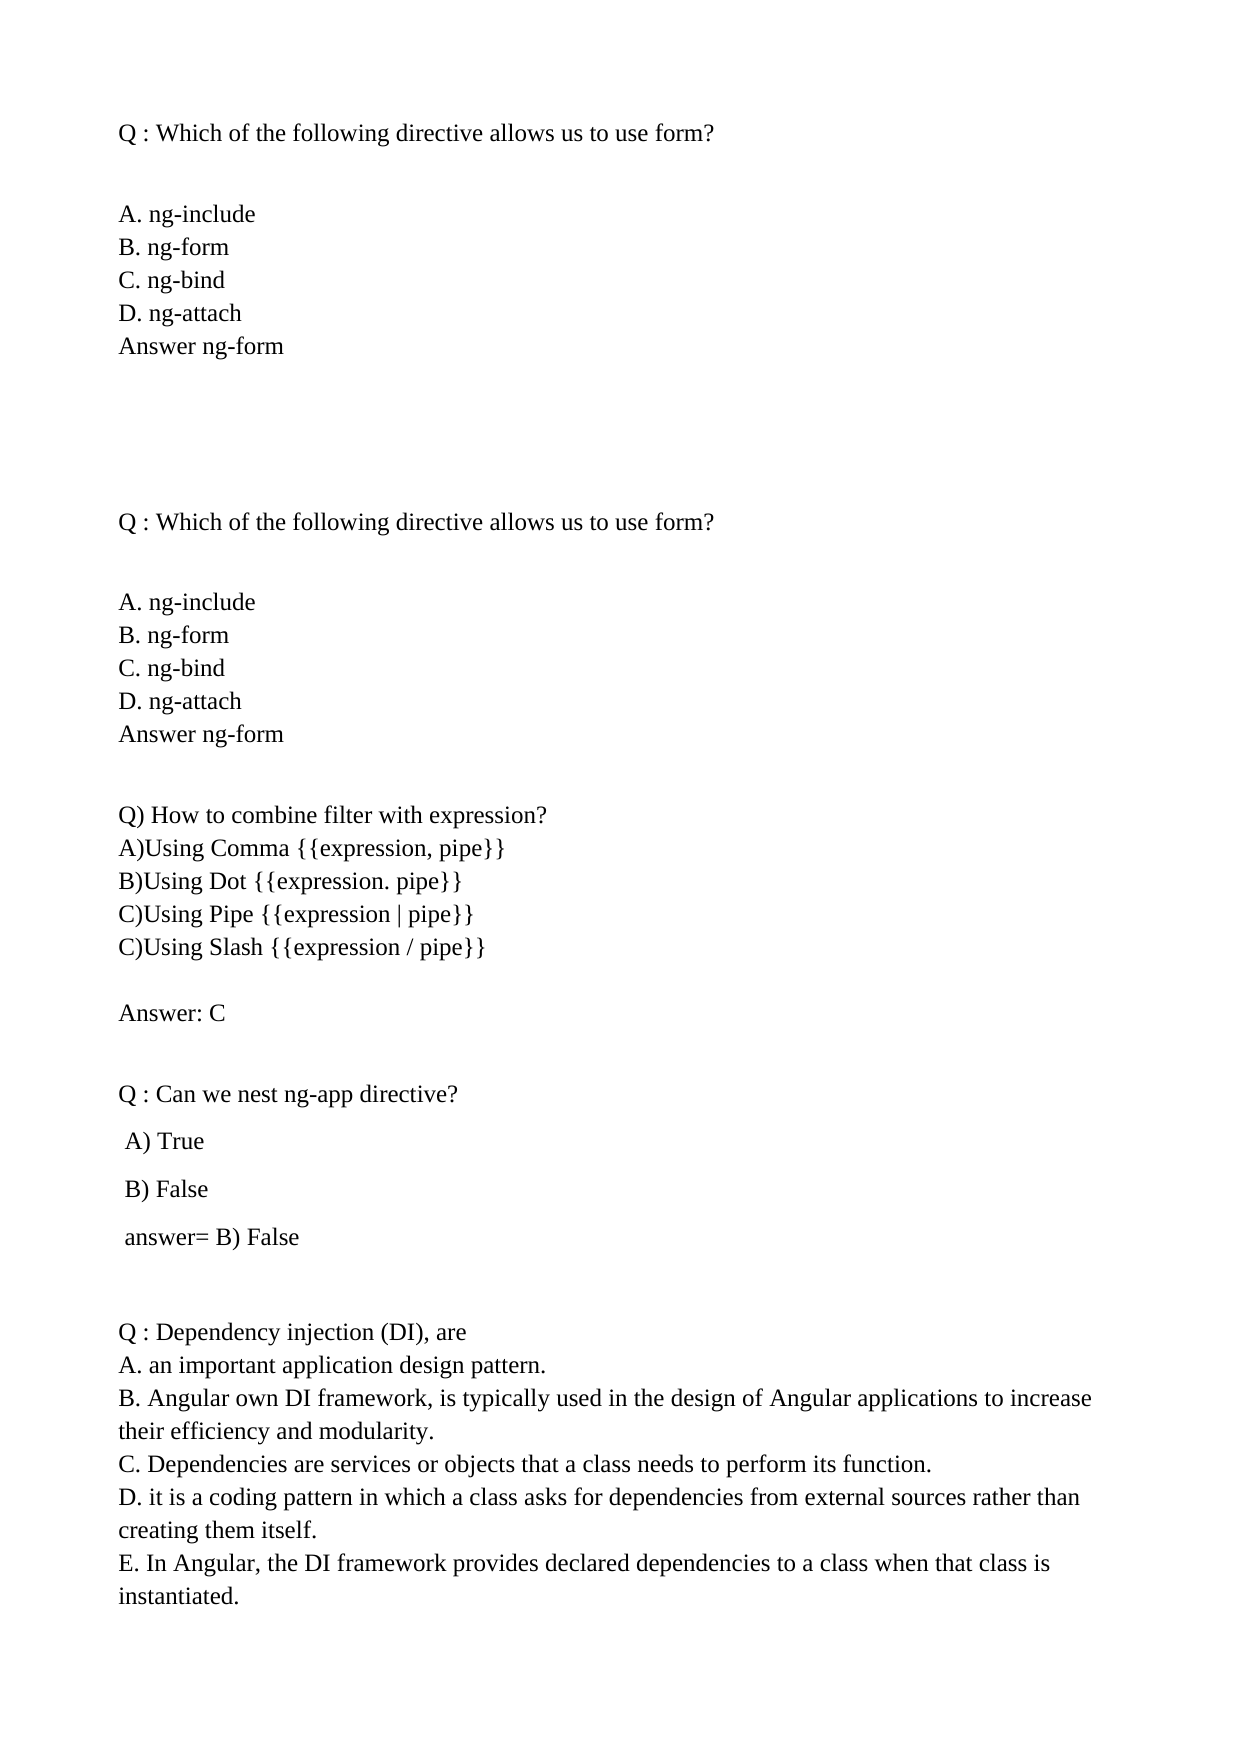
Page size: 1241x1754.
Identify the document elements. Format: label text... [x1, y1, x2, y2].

text C)Using Slash {{expression / pipe}} [118, 932, 1122, 961]
text Q : Can we nest ng-app directive? [118, 1079, 1122, 1107]
text C. ng-bind [118, 265, 1122, 293]
text Q : Which of the following directive allows us to use form? [118, 118, 1122, 147]
text Q) How to combine filter with expression? [118, 800, 1122, 829]
text A. ng-include [118, 199, 1122, 227]
text B) False [118, 1174, 1122, 1203]
text C)Using Pipe {{expression | pipe}} [118, 899, 1122, 928]
text B. ng-form [118, 620, 1122, 649]
text B)Using Dot {{expression. pipe}} [118, 866, 1122, 895]
text A. an important application design pattern. [118, 1350, 1122, 1378]
text D. ng-attach [118, 298, 1122, 327]
text C. Dependencies are services or objects that a class needs to perform its function. [118, 1449, 1122, 1478]
text D. it is a coding pattern in which a class asks for dependencies from external sources rather than creating them itself. [118, 1482, 1122, 1544]
text A)Using Comma {{expression, pipe}} [118, 833, 1122, 862]
text A) True [118, 1126, 1122, 1155]
text B. Angular own DI framework, is typically used in the design of Angular applications to increase their efficiency and modularity. [118, 1383, 1122, 1444]
text B. ng-form [118, 232, 1122, 261]
text Q : Dependency injection (DI), are [118, 1317, 1122, 1346]
text C. ng-bind [118, 653, 1122, 682]
text Answer: C [118, 998, 1122, 1027]
text Answer ng-form [118, 719, 1122, 748]
text answer= B) False [118, 1222, 1122, 1250]
text Answer ng-form [118, 331, 1122, 359]
text E. In Angular, the DI framework provides declared dependencies to a class when that class is instantiated. [118, 1548, 1122, 1610]
text A. ng-include [118, 587, 1122, 616]
text Q : Which of the following directive allows us to use form? [118, 507, 1122, 535]
text D. ng-attach [118, 686, 1122, 715]
